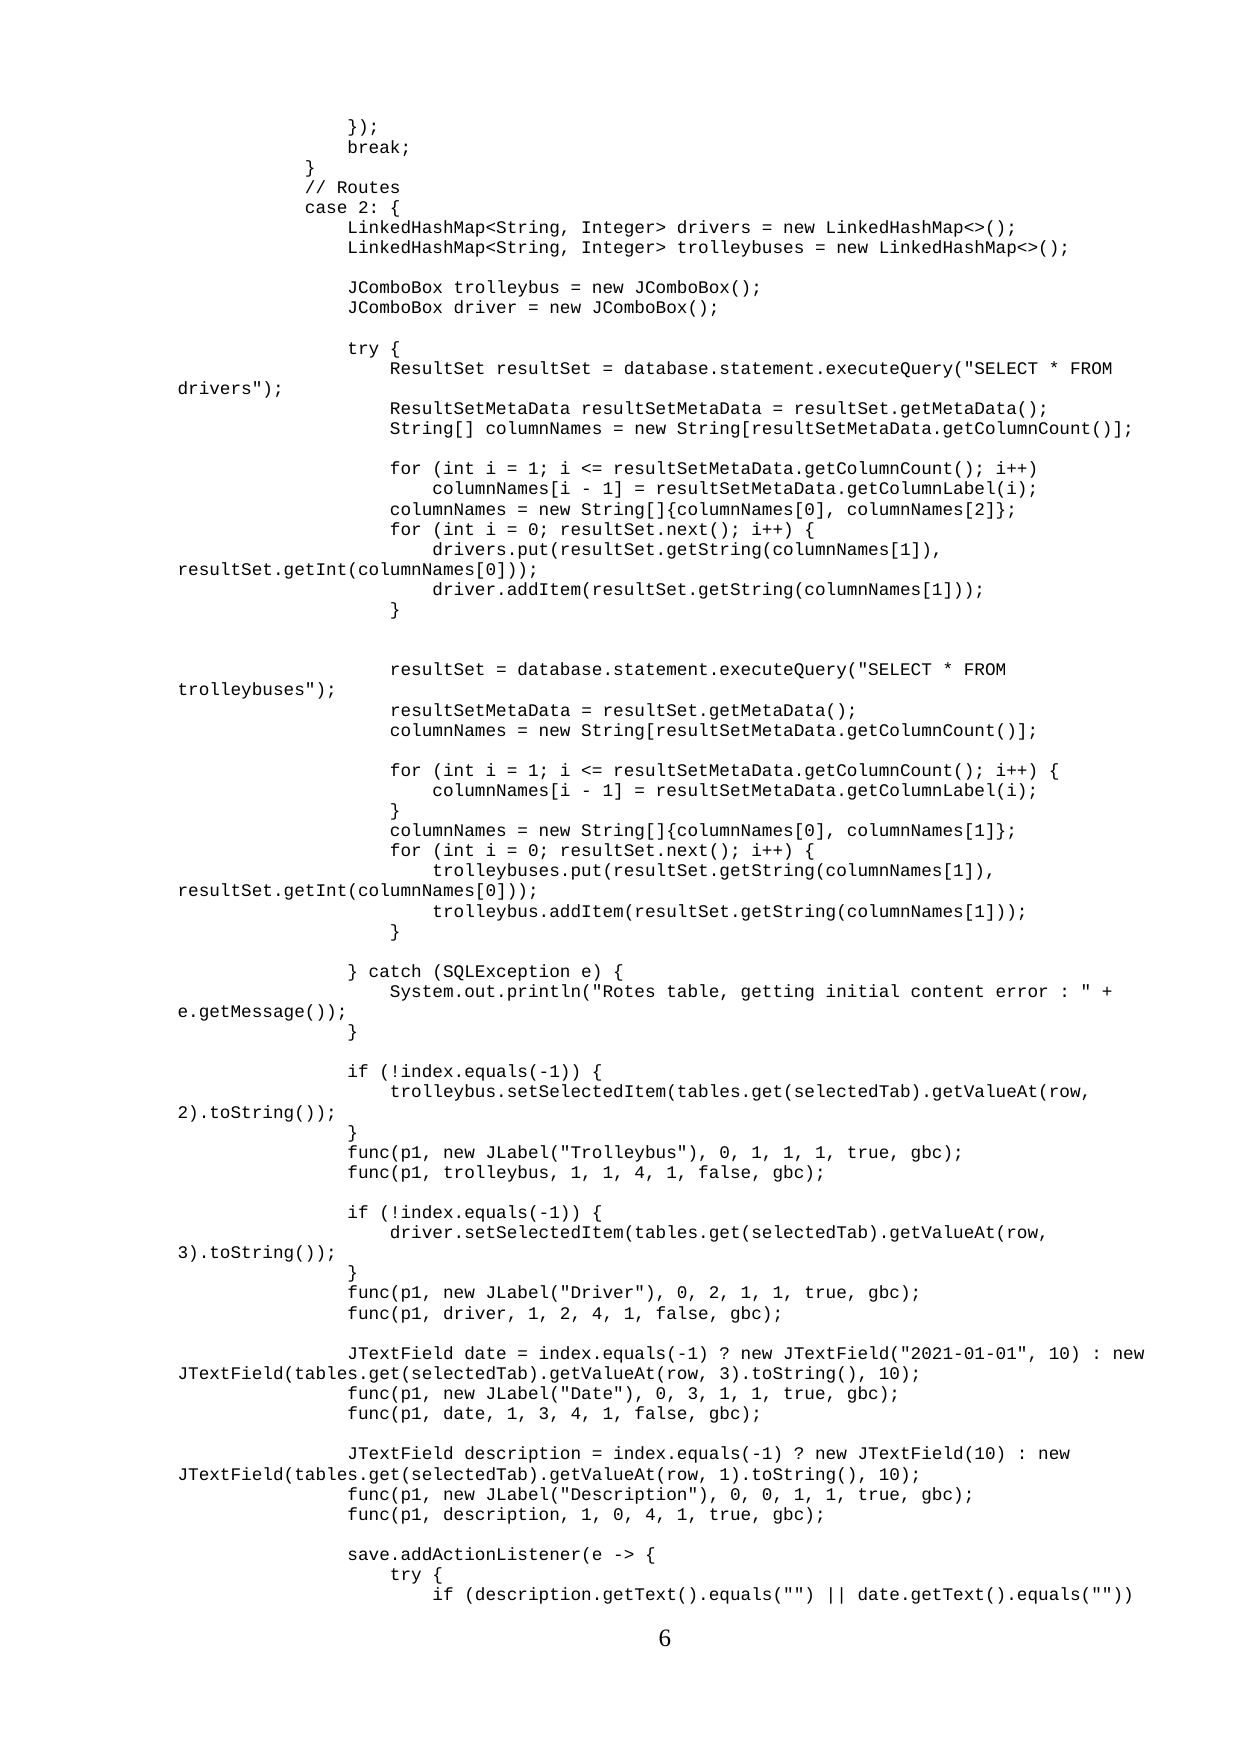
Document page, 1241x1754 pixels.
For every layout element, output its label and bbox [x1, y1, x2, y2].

text [177, 118, 1152, 1606]
